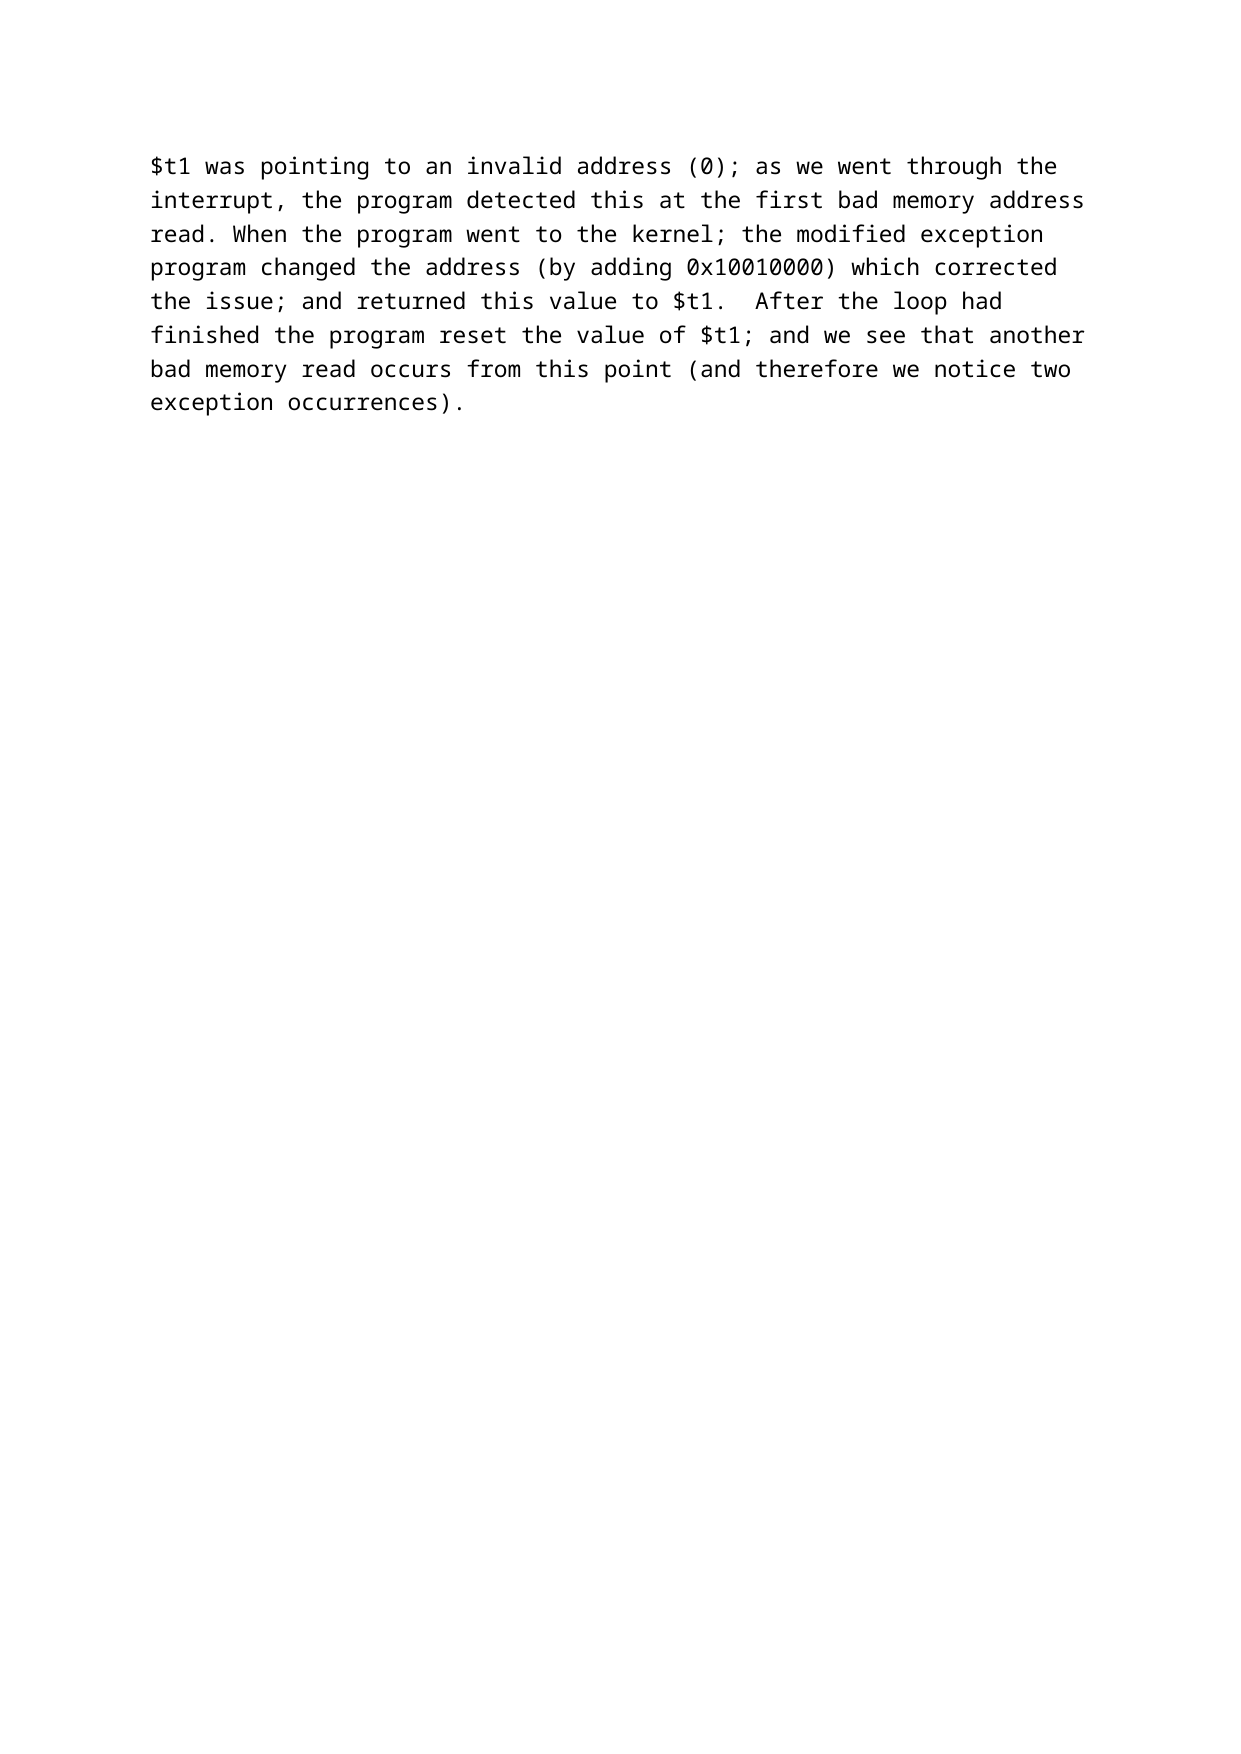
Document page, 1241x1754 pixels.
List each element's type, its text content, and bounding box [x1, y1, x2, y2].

text $t1 was pointing to an invalid address (0); as we went through the interrupt, the program detected this at the first bad memory address read. When the program went to the kernel; the modified exception program changed the address (by adding 0x10010000) which corrected the issue; and returned this value to $t1. After the loop had finished the program reset the value of $t1; and we see that another bad memory read occurs from this point (and therefore we notice two exception occurrences). [150, 150, 1090, 417]
